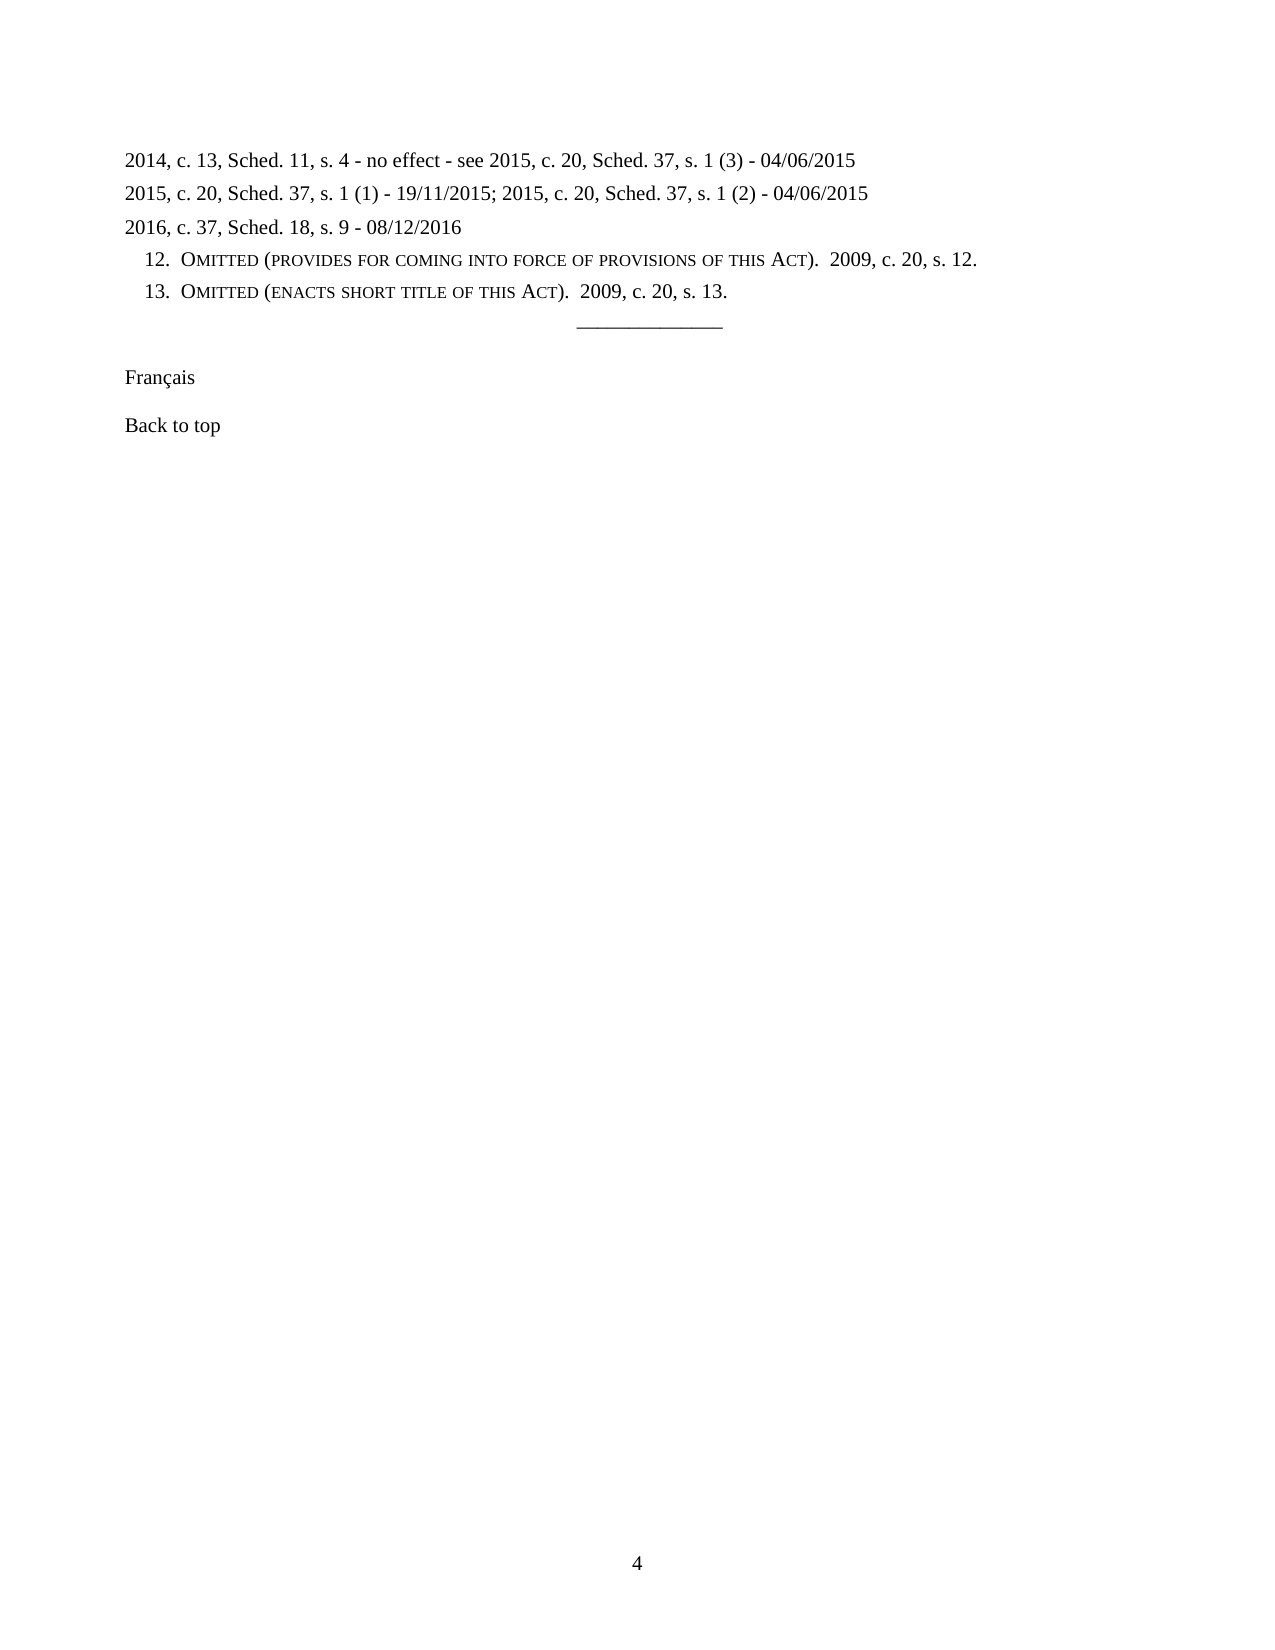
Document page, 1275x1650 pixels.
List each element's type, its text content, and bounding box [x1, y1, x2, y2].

text 2015, c. 20, Sched. 37, s. 1 (1) - 19/11/2015; 2015, c. 20, Sched. 37, s. 1 (2) - 04/06/2015 [124, 183, 1174, 205]
text Back to top [124, 413, 1174, 437]
text Français [124, 365, 1174, 389]
text 13. Omitted (enacts short title of this Act). 2009, c. 20, s. 13. [124, 281, 1174, 303]
text 12. Omitted (provides for coming into force of provisions of this Act). 2009, c. 20, s. 12. [124, 249, 1174, 271]
text ______________ [124, 309, 1174, 331]
text 2016, c. 37, Sched. 18, s. 9 - 08/12/2016 [124, 217, 1174, 238]
text 2014, c. 13, Sched. 11, s. 4 - no effect - see 2015, c. 20, Sched. 37, s. 1 (3) - 04/06/2015 [124, 150, 1174, 172]
